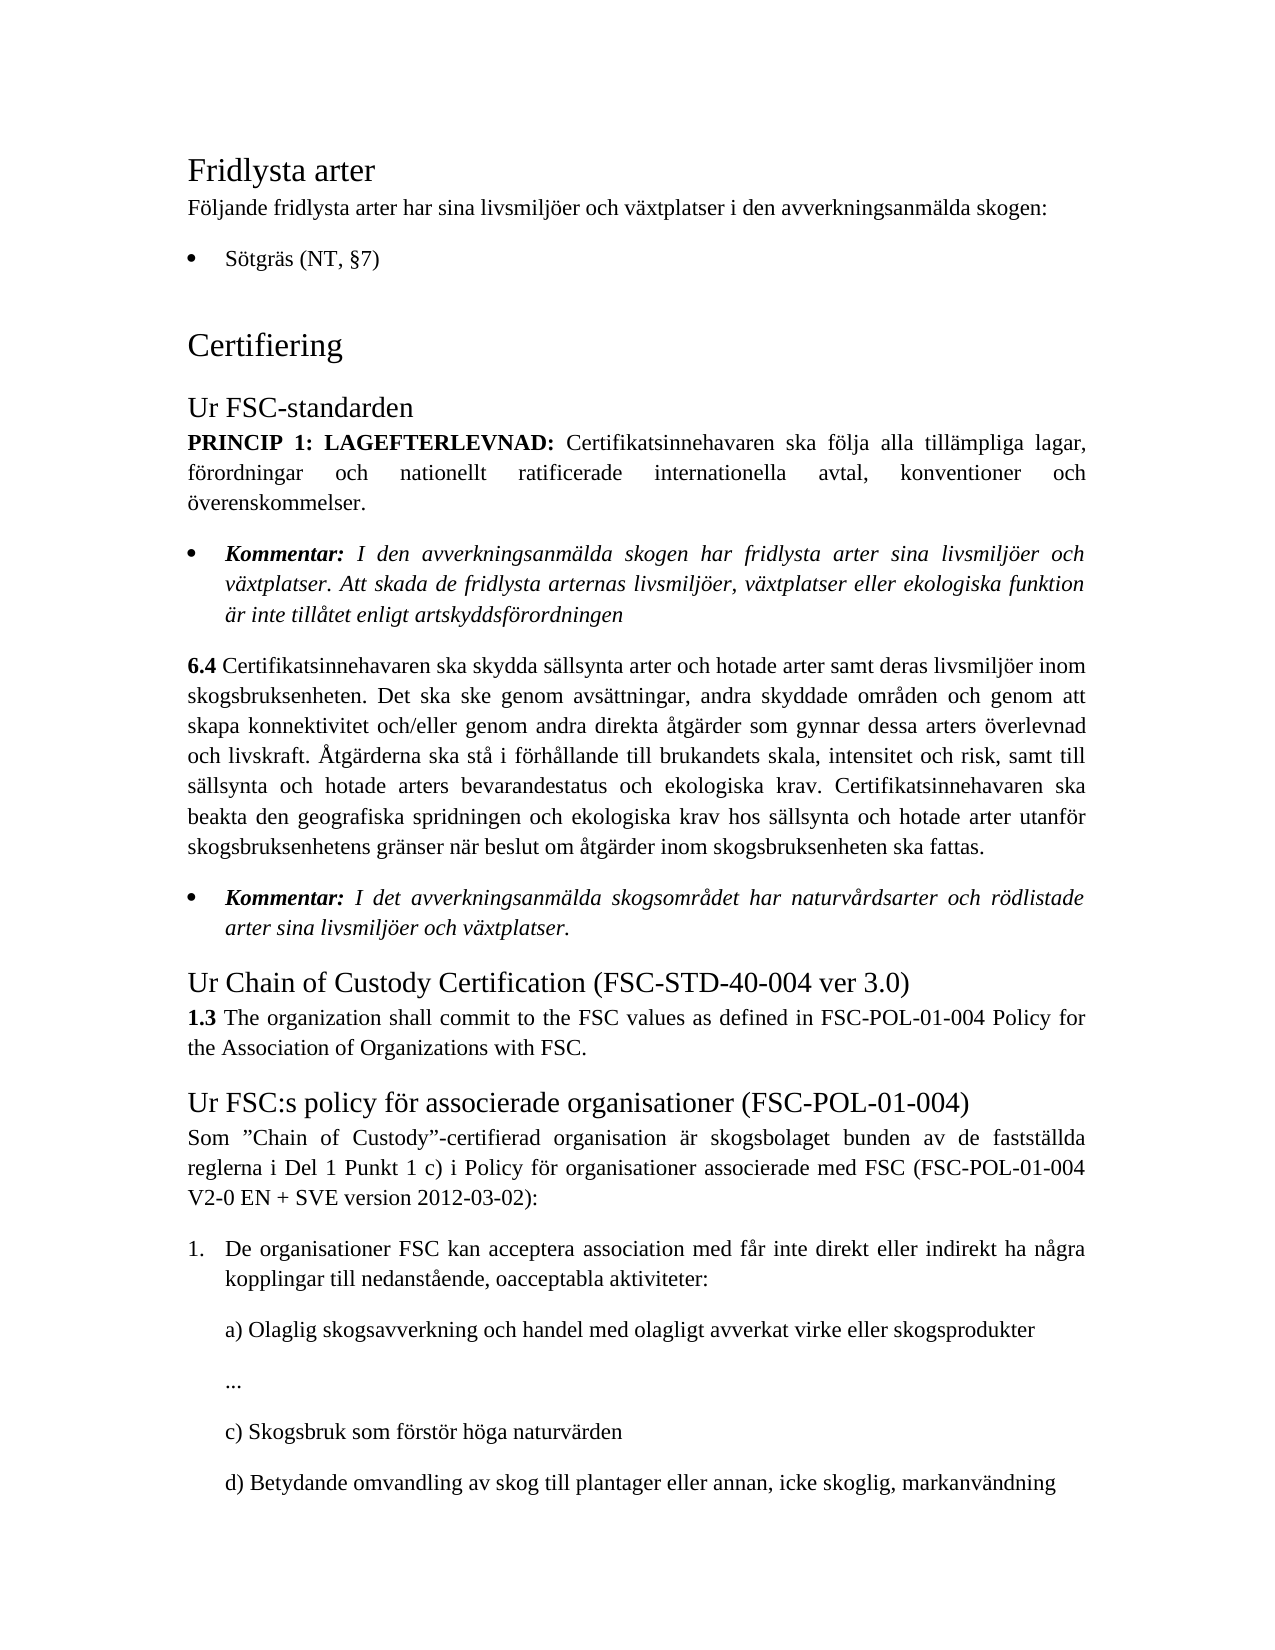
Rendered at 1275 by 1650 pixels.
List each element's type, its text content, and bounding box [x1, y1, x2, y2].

text 1.3 The organization shall commit to the FSC values as defined in FSC-POL-01-004 Policy for the Association of Organizations with FSC. [187, 1004, 1087, 1060]
subtitle Ur FSC:s policy för associerade organisationer (FSC-POL-01-004) [187, 1085, 1087, 1118]
text Som ”Chain of Custody”-certifierad organisation är skogsbolaget bunden av de fastställda reglerna i Del 1 Punkt 1 c) i Policy för organisationer associerade med FSC (FSC-POL-01-004 V2-0 EN + SVE version 2012-03-02): [187, 1123, 1087, 1210]
list Kommentar: I det avverkningsanmälda skogsområdet har naturvårdsarter och rödlistade arter sina livsmiljöer och växtplatser. [187, 884, 1087, 941]
list Kommentar: I den avverkningsanmälda skogen har fridlysta arter sina livsmiljöer och växtplatser. Att skada de fridlysta arternas livsmiljöer, växtplatser eller ekologiska funktion är inte tillåtet enligt artskyddsförordningen [187, 540, 1087, 627]
subtitle Ur FSC-standarden [187, 390, 1087, 424]
subtitle Certifiering [187, 325, 1087, 364]
list Sötgräs (NT, §7) [187, 245, 1087, 271]
subtitle Fridlysta arter [187, 150, 1087, 188]
subtitle Ur Chain of Custody Certification (FSC-STD-40-004 ver 3.0) [187, 965, 1087, 999]
text PRINCIP 1: LAGEFTERLEVNAD: Certifikatsinnehavaren ska följa alla tillämpliga lagar, förordningar och nationellt ratificerade internationella avtal, konventioner och överenskommelser. [187, 429, 1087, 516]
text d) Betydande omvandling av skog till plantager eller annan, icke skoglig, markanvändning [225, 1469, 1087, 1496]
text 6.4 Certifikatsinnehavaren ska skydda sällsynta arter och hotade arter samt deras livsmiljöer inom skogsbruksenheten. Det ska ske genom avsättningar, andra skyddade områden och genom att skapa konnektivitet och/eller genom andra direkta åtgärder som gynnar dessa arters överlevnad och livskraft. Åtgärderna ska stå i förhållande till brukandets skala, intensitet och risk, samt till sällsynta och hotade arters bevarandestatus och ekologiska krav. Certifikatsinnehavaren ska beakta den geografiska spridningen och ekologiska krav hos sällsynta och hotade arter utanför skogsbruksenhetens gränser när beslut om åtgärder inom skogsbruksenheten ska fattas. [187, 652, 1087, 859]
text ... [225, 1367, 1087, 1394]
text c) Skogsbruk som förstör höga naturvärden [225, 1418, 1087, 1445]
text Följande fridlysta arter har sina livsmiljöer och växtplatser i den avverkningsanmälda skogen: [187, 194, 1087, 220]
text a) Olaglig skogsavverkning och handel med olagligt avverkat virke eller skogsprodukter [225, 1316, 1087, 1343]
list De organisationer FSC kan acceptera association med får inte direkt eller indirekt ha några kopplingar till nedanstående, oacceptabla aktiviteter: [187, 1235, 1087, 1292]
